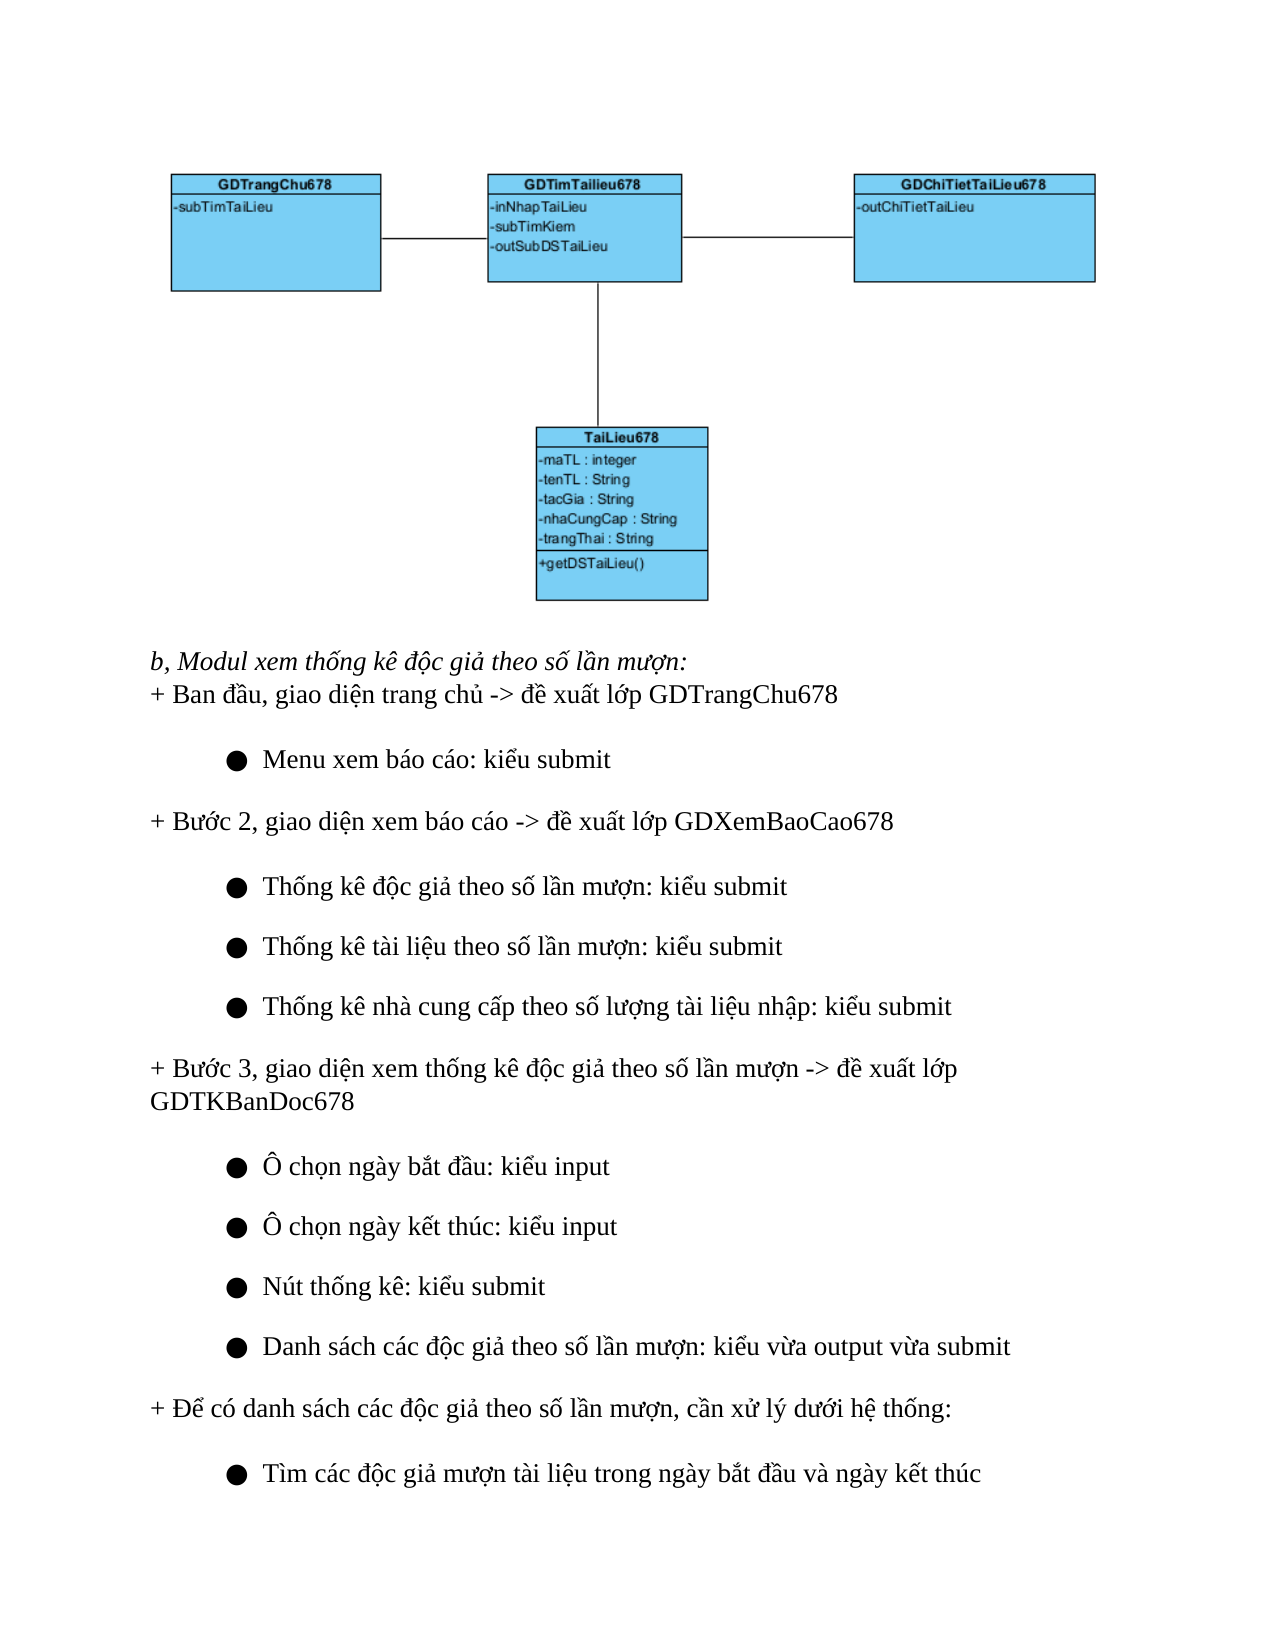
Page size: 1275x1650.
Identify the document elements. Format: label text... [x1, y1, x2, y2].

list Tìm các độc giả mượn tài liệu trong ngày bắt đầu và ngày kết thúc [225, 1442, 1125, 1497]
text + Để có danh sách các độc giả theo số lần mượn, cần xử lý dưới hệ thống: [150, 1392, 1125, 1423]
list Thống kê độc giả theo số lần mượn: kiểu submit [225, 855, 1125, 911]
list Ô chọn ngày kết thúc: kiểu input [225, 1195, 1125, 1251]
text + Ban đầu, giao diện trang chủ -> đề xuất lớp GDTrangChu678 [150, 678, 1125, 709]
list Menu xem báo cáo: kiểu submit [225, 728, 1125, 784]
list Ô chọn ngày bắt đầu: kiểu input [225, 1135, 1125, 1191]
text + Bước 2, giao diện xem báo cáo -> đề xuất lớp GDXemBaoCao678 [150, 805, 1125, 836]
text + Bước 3, giao diện xem thống kê độc giả theo số lần mượn -> đề xuất lớp GDTKBanDoc678 [150, 1052, 1125, 1116]
list Nút thống kê: kiểu submit [225, 1255, 1125, 1311]
list Thống kê nhà cung cấp theo số lượng tài liệu nhập: kiểu submit [225, 975, 1125, 1031]
list Thống kê tài liệu theo số lần mượn: kiểu submit [225, 915, 1125, 971]
picture [150, 150, 1125, 626]
subtitle b, Modul xem thống kê độc giả theo số lần mượn: [150, 645, 1125, 676]
list Danh sách các độc giả theo số lần mượn: kiểu vừa output vừa submit [225, 1315, 1125, 1371]
